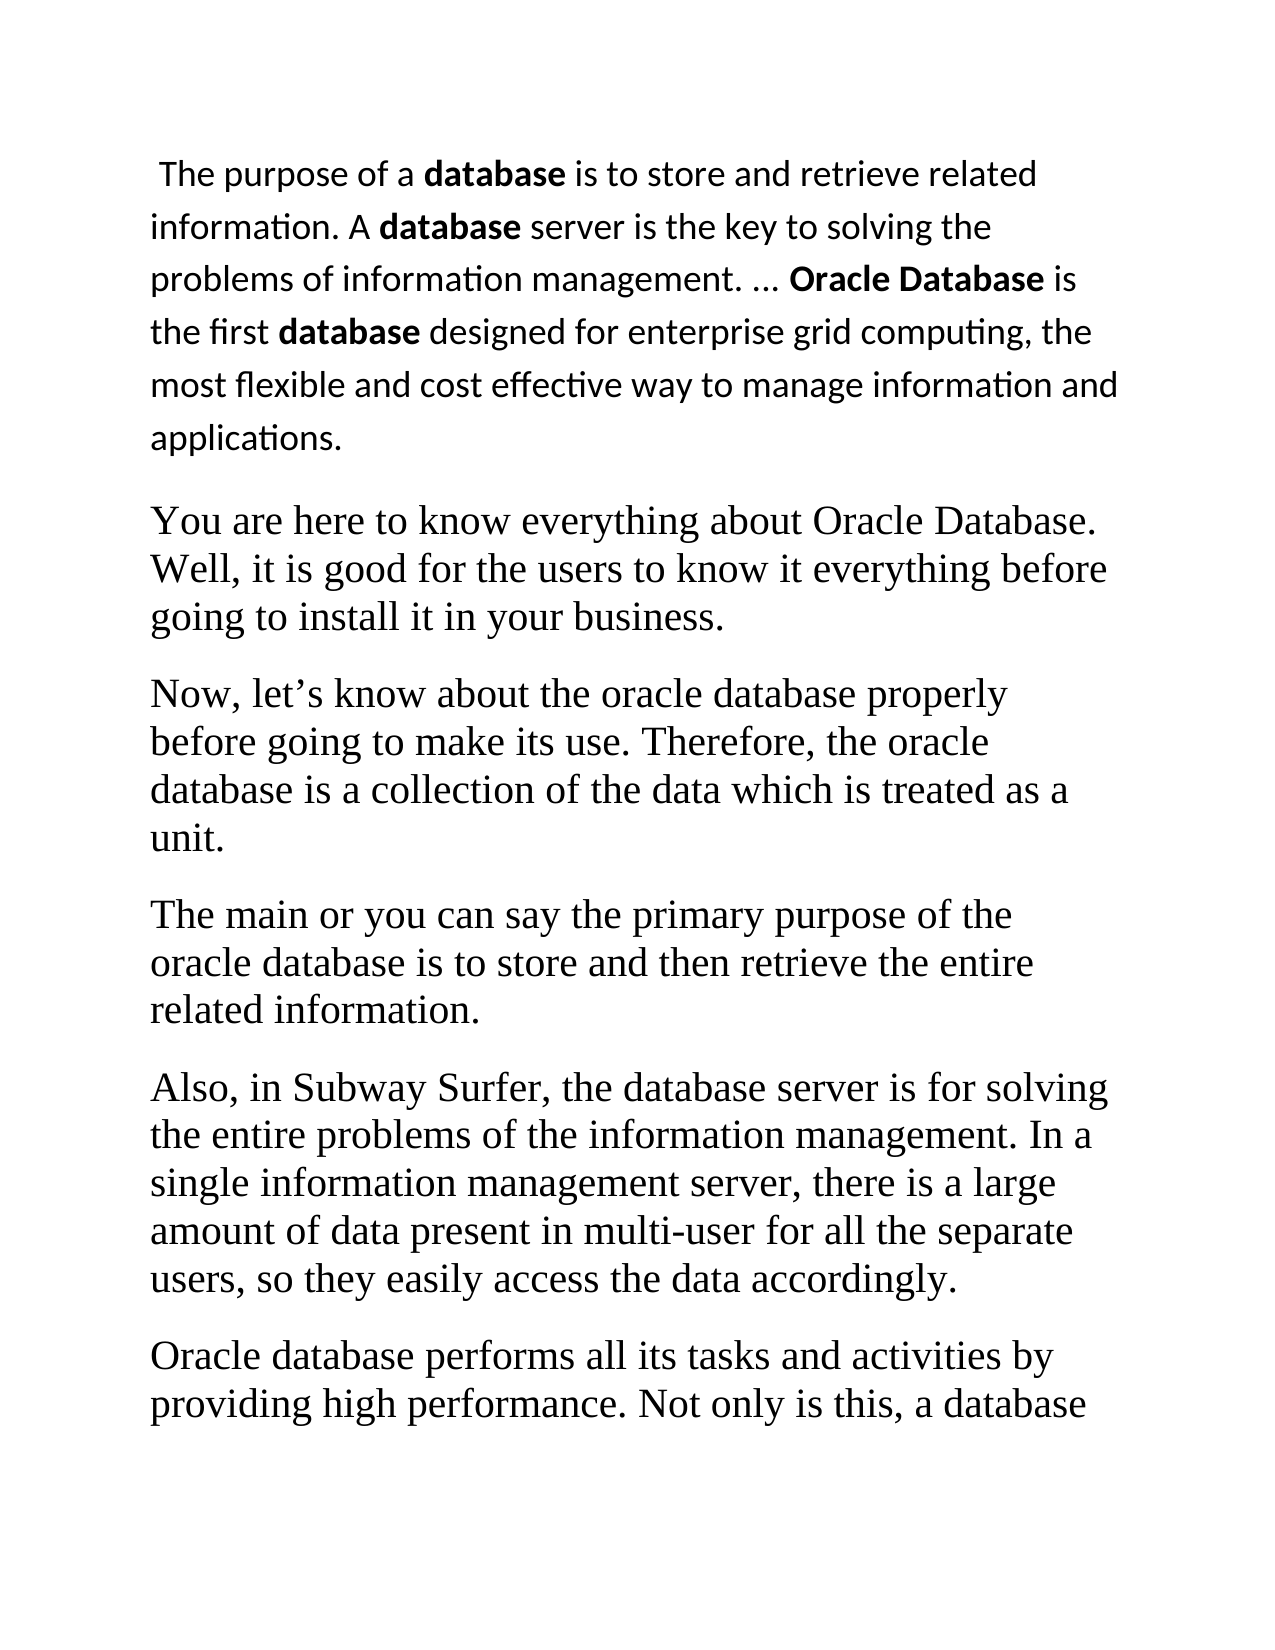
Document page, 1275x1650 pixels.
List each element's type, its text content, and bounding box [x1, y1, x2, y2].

text You are here to know everything about Oracle Database. Well, it is good for the users to know it everything before going to install it in your business. [150, 495, 1125, 639]
text The purpose of a database is to store and retrieve related information. A database server is the key to solving the problems of information management. ... Oracle Database is the first database designed for enterprise grid computing, the most flexible and cost effective way to manage information and applications. [150, 150, 1125, 459]
text Now, let’s know about the oracle database properly before going to make its use. Therefore, the oracle database is a collection of the data which is treated as a unit. [150, 668, 1125, 860]
text Also, in Subway Surfer, the database server is for solving the entire problems of the information management. In a single information management server, there is a large amount of data present in multi-user for all the separate users, so they easily access the data accordingly. [150, 1062, 1125, 1302]
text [150, 1331, 1125, 1427]
text The main or you can say the primary purpose of the oracle database is to store and then retrieve the entire related information. [150, 889, 1125, 1033]
